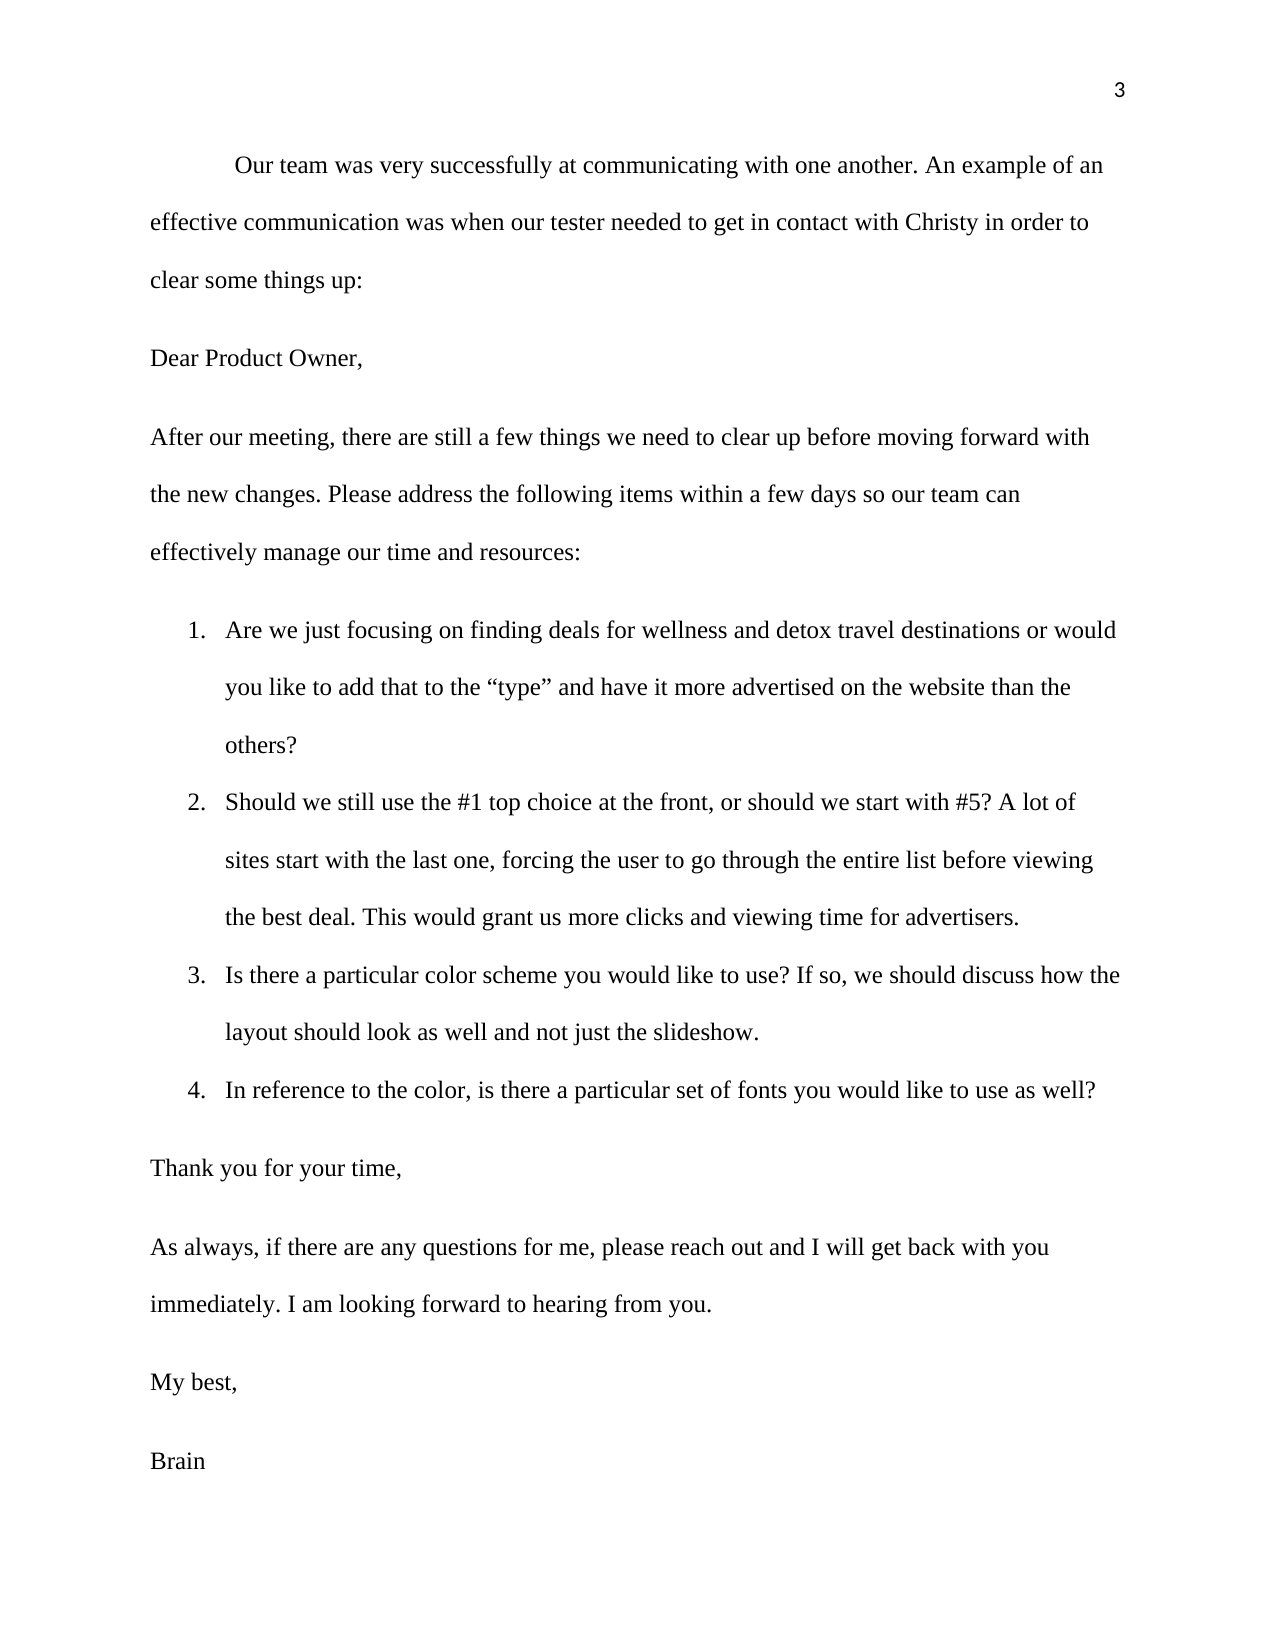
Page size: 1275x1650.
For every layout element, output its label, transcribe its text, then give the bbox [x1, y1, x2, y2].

text As always, if there are any questions for me, please reach out and I will get back with you immediately. I am looking forward to hearing from you. [150, 1232, 1125, 1318]
list Is there a particular color scheme you would like to use? If so, we should discuss how the layout should look as well and not just the slideshow. [187, 960, 1125, 1046]
text Thank you for your time, [150, 1153, 1125, 1182]
list Are we just focusing on finding deals for wellness and detox travel destinations or would you like to add that to the “type” and have it more advertised on the website than the others? [187, 615, 1125, 759]
text Brain [150, 1446, 1125, 1474]
text My best, [150, 1367, 1125, 1396]
list Should we still use the #1 top choice at the front, or should we start with #5? A lot of sites start with the last one, forcing the user to go through the entire list before viewing the best deal. This would grant us more clicks and viewing time for advertisers. [187, 787, 1125, 931]
text Dear Product Owner, [150, 343, 1125, 372]
text After our meeting, there are still a few things we need to clear up before moving forward with the new changes. Please address the following items within a few days so our team can effectively manage our time and resources: [150, 422, 1125, 565]
list In reference to the color, is there a particular set of fonts you would like to use as well? [187, 1075, 1125, 1104]
text Our team was very successfully at communicating with one another. An example of an effective communication was when our tester needed to get in contact with Christy in order to clear some things up: [150, 150, 1125, 294]
